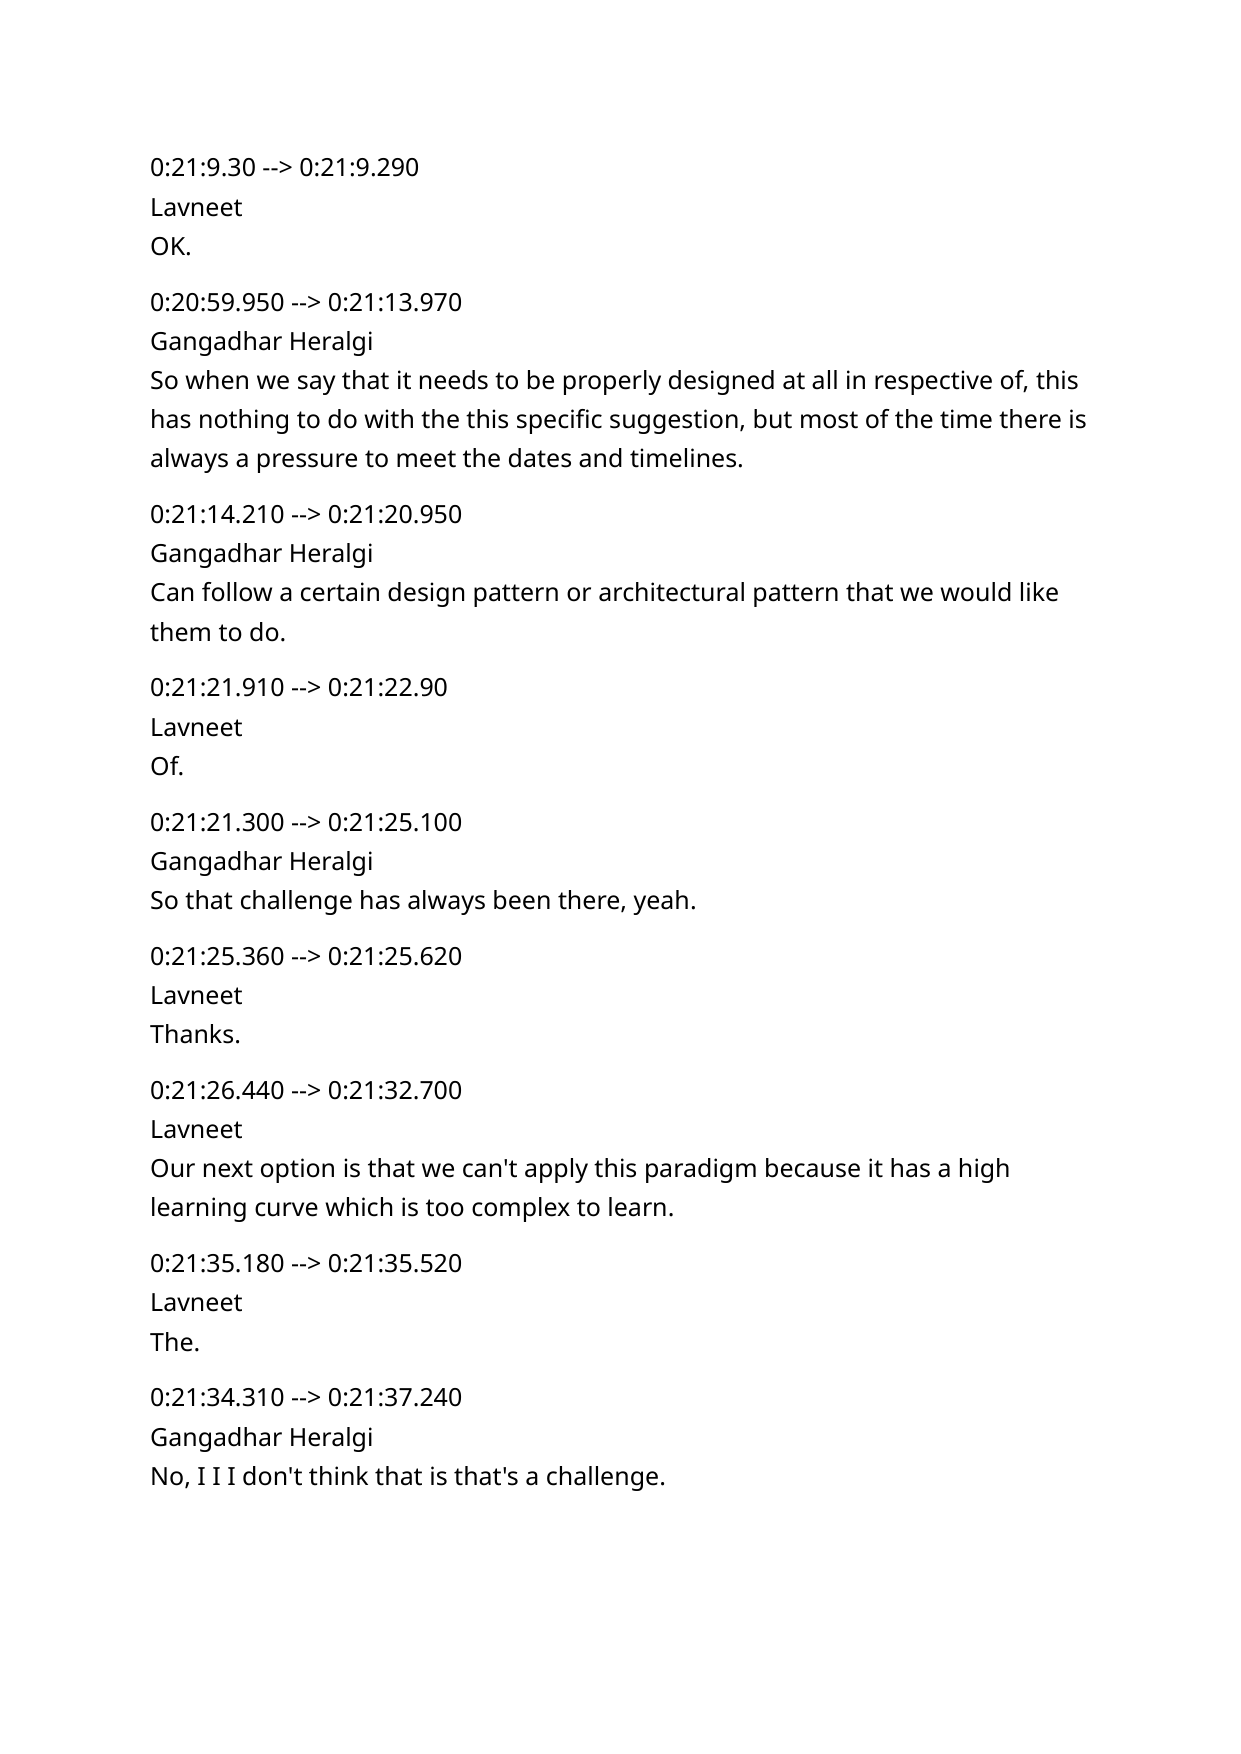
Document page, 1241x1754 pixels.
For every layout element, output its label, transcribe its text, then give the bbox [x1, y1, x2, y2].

text 0:21:26.440 --> 0:21:32.700 Lavneet Our next option is that we can't apply this paradigm because it has a high learning curve which is too complex to learn. [150, 1072, 1090, 1224]
text 0:20:59.950 --> 0:21:13.970 Gangadhar Heralgi So when we say that it needs to be properly designed at all in respective of, this has nothing to do with the this specific suggestion, but most of the time there is always a pressure to meet the dates and timelines. [150, 284, 1090, 475]
text 0:21:21.910 --> 0:21:22.90 Lavneet Of. [150, 670, 1090, 782]
text 0:21:14.210 --> 0:21:20.950 Gangadhar Heralgi Can follow a certain design pattern or architectural pattern that we would like them to do. [150, 497, 1090, 648]
text 0:21:25.360 --> 0:21:25.620 Lavneet Thanks. [150, 938, 1090, 1051]
text 0:21:35.180 --> 0:21:35.520 Lavneet The. [150, 1246, 1090, 1358]
text 0:21:21.300 --> 0:21:25.100 Gangadhar Heralgi So that challenge has always been there, yeah. [150, 804, 1090, 917]
text 0:21:34.310 --> 0:21:37.240 Gangadhar Heralgi No, I I I don't think that is that's a challenge. [150, 1380, 1090, 1492]
text 0:21:9.30 --> 0:21:9.290 Lavneet OK. [150, 150, 1090, 262]
